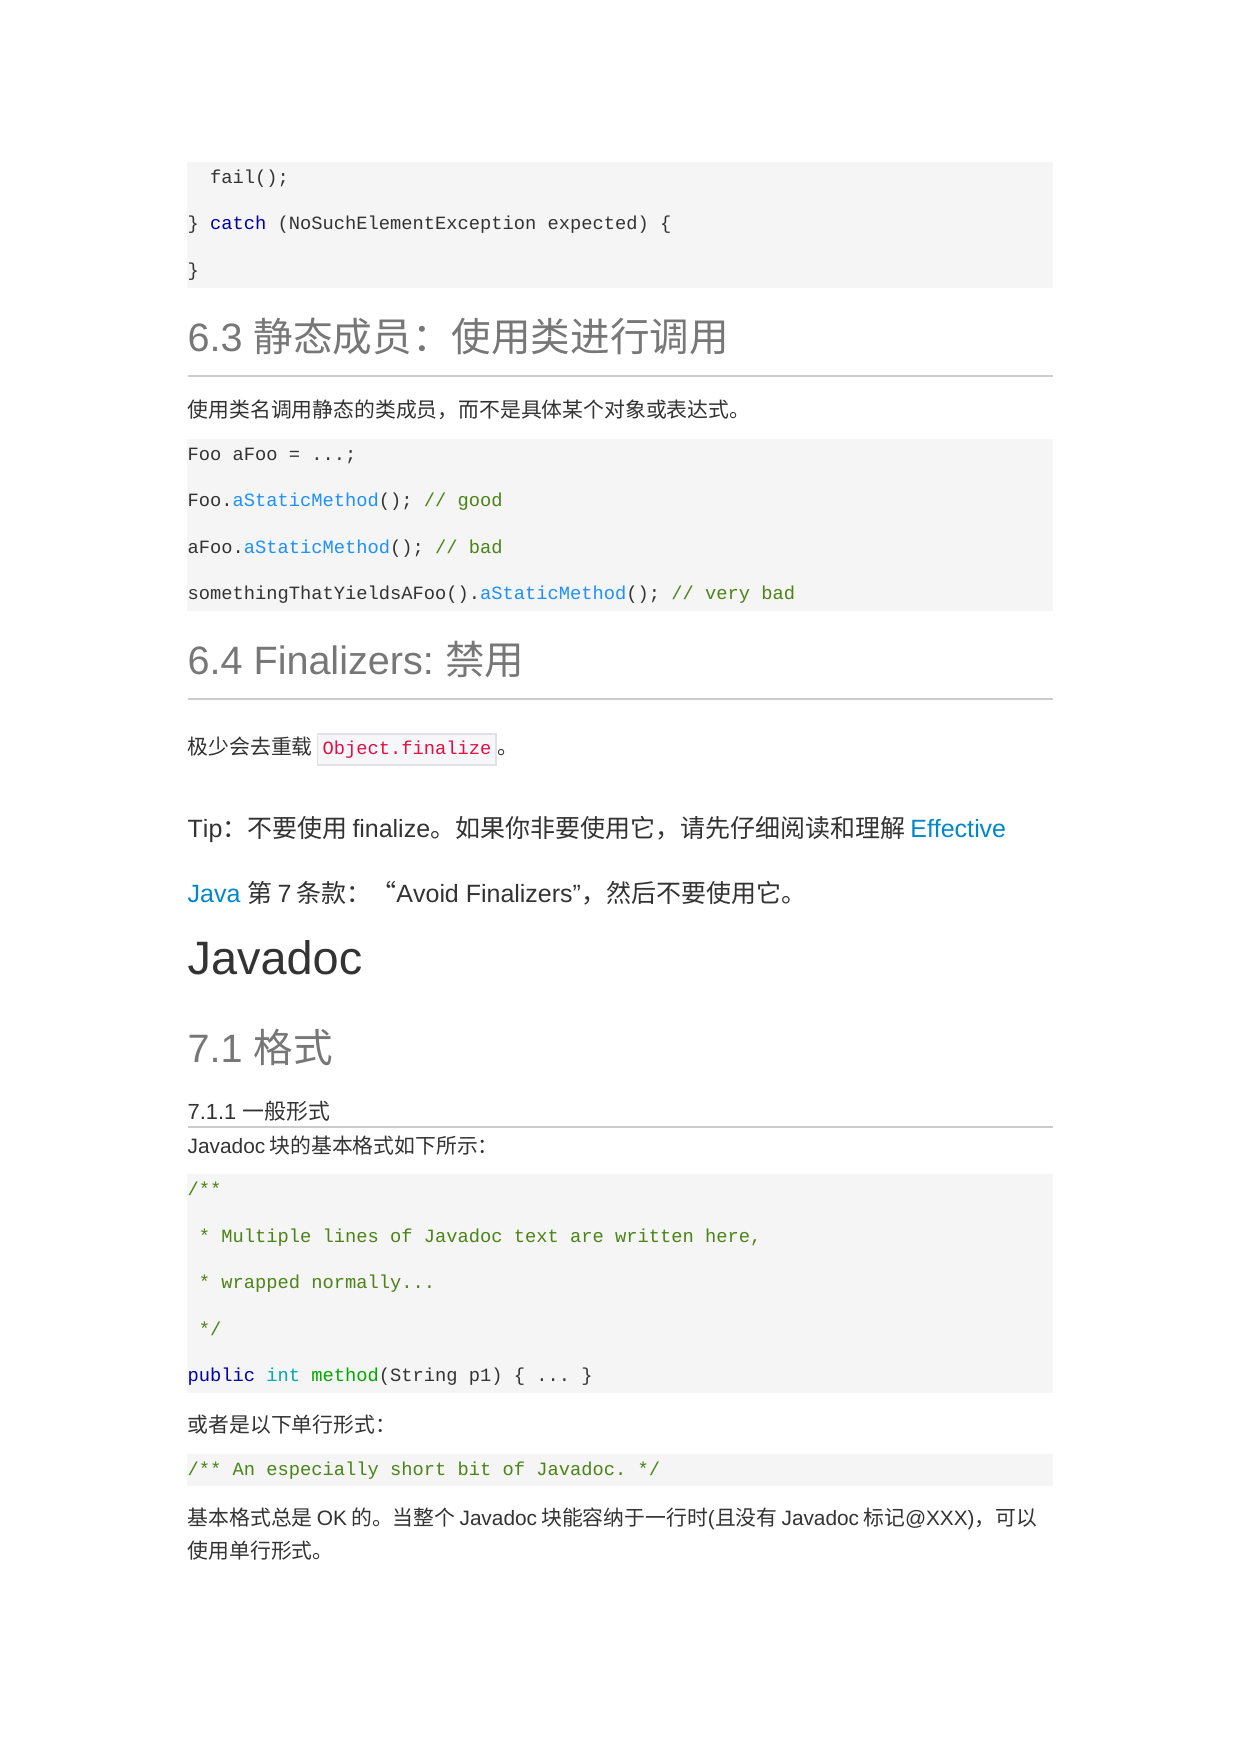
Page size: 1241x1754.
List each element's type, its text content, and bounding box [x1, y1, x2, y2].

text Foo.aStaticMethod(); // good [187, 485, 1053, 518]
text 6.4 Finalizers: 禁用 [187, 625, 1053, 700]
text * wrapped normally... [187, 1267, 1053, 1300]
text 7.1.1 一般形式 [187, 1094, 1053, 1128]
text 或者是以下单行形式： [187, 1407, 1053, 1439]
text aFoo.aStaticMethod(); // bad [187, 532, 1053, 564]
text */ [187, 1314, 1053, 1346]
text 基本格式总是OK的。当整个Javadoc块能容纳于一行时(且没有Javadoc标记@XXX)，可以使用单行形式。 [187, 1500, 1053, 1565]
text public int method(String p1) { ... } [187, 1361, 1053, 1393]
text fail(); [187, 162, 1053, 194]
text 7.1 格式 [187, 1013, 1053, 1078]
text /** An especially short bit of Javadoc. */ [187, 1454, 1053, 1486]
text Javadoc块的基本格式如下所示： [187, 1128, 1053, 1160]
text * Multiple lines of Javadoc text are written here, [187, 1221, 1053, 1253]
text Javadoc [187, 924, 1053, 989]
text /** [187, 1174, 1053, 1207]
text somethingThatYieldsAFoo().aStaticMethod(); // very bad [187, 578, 1053, 611]
text Foo aFoo = ...; [187, 439, 1053, 471]
text 使用类名调用静态的类成员，而不是具体某个对象或表达式。 [187, 392, 1053, 425]
text 极少会去重载Object.finalize。 [187, 716, 1053, 781]
text } catch (NoSuchElementException expected) { [187, 208, 1053, 241]
text } [187, 255, 1053, 288]
text 6.3 静态成员：使用类进行调用 [187, 302, 1053, 377]
text Tip：不要使用finalize。如果你非要使用它，请先仔细阅读和理解Effective Java 第7条款：“Avoid Finalizers”，然后不要使用它。 [187, 794, 1053, 924]
